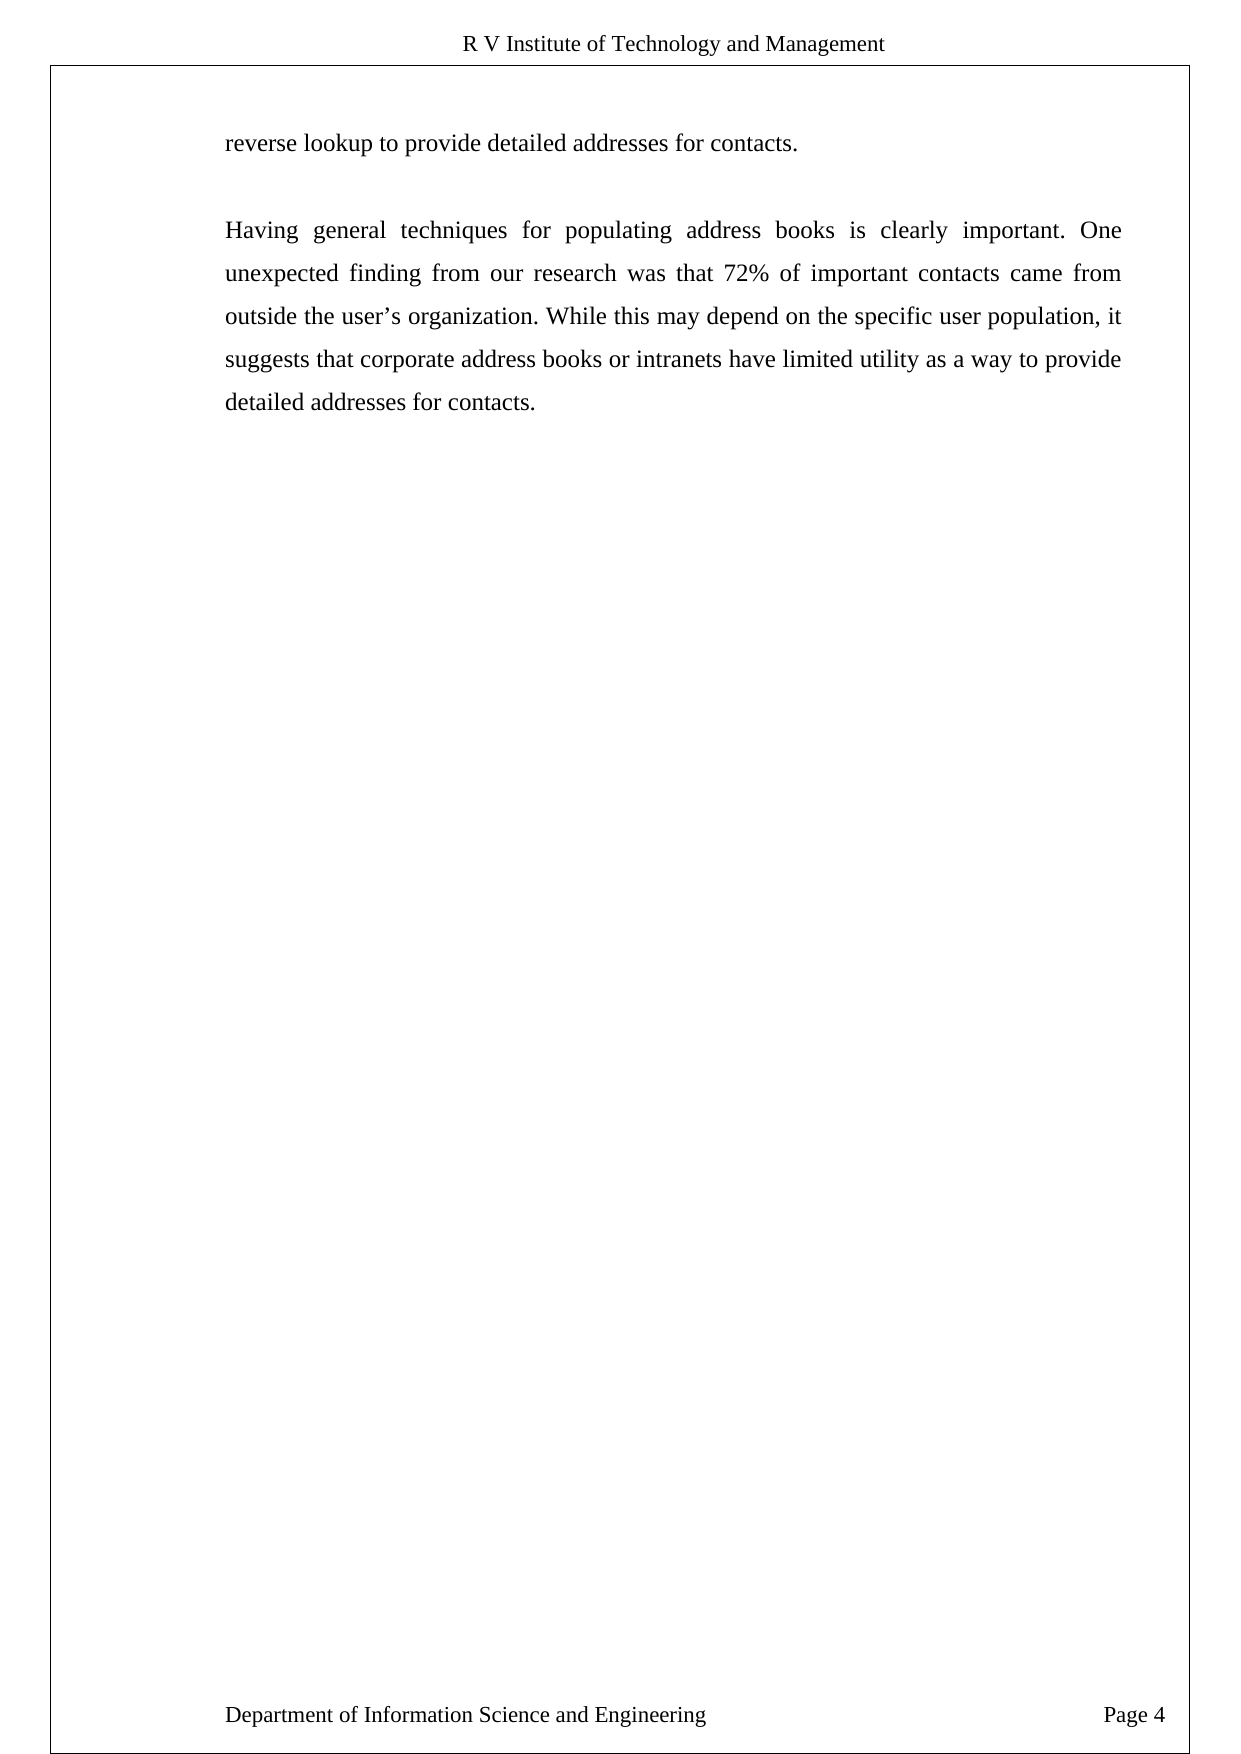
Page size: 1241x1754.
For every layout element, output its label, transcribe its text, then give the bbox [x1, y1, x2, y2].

text reverse lookup to provide detailed addresses for contacts. [225, 128, 1122, 157]
text Having general techniques for populating address books is clearly important. One unexpected finding from our research was that 72% of important contacts came from outside the user’s organization. While this may depend on the specific user population, it suggests that corporate address books or intranets have limited utility as a way to provide detailed addresses for contacts. [225, 215, 1122, 416]
